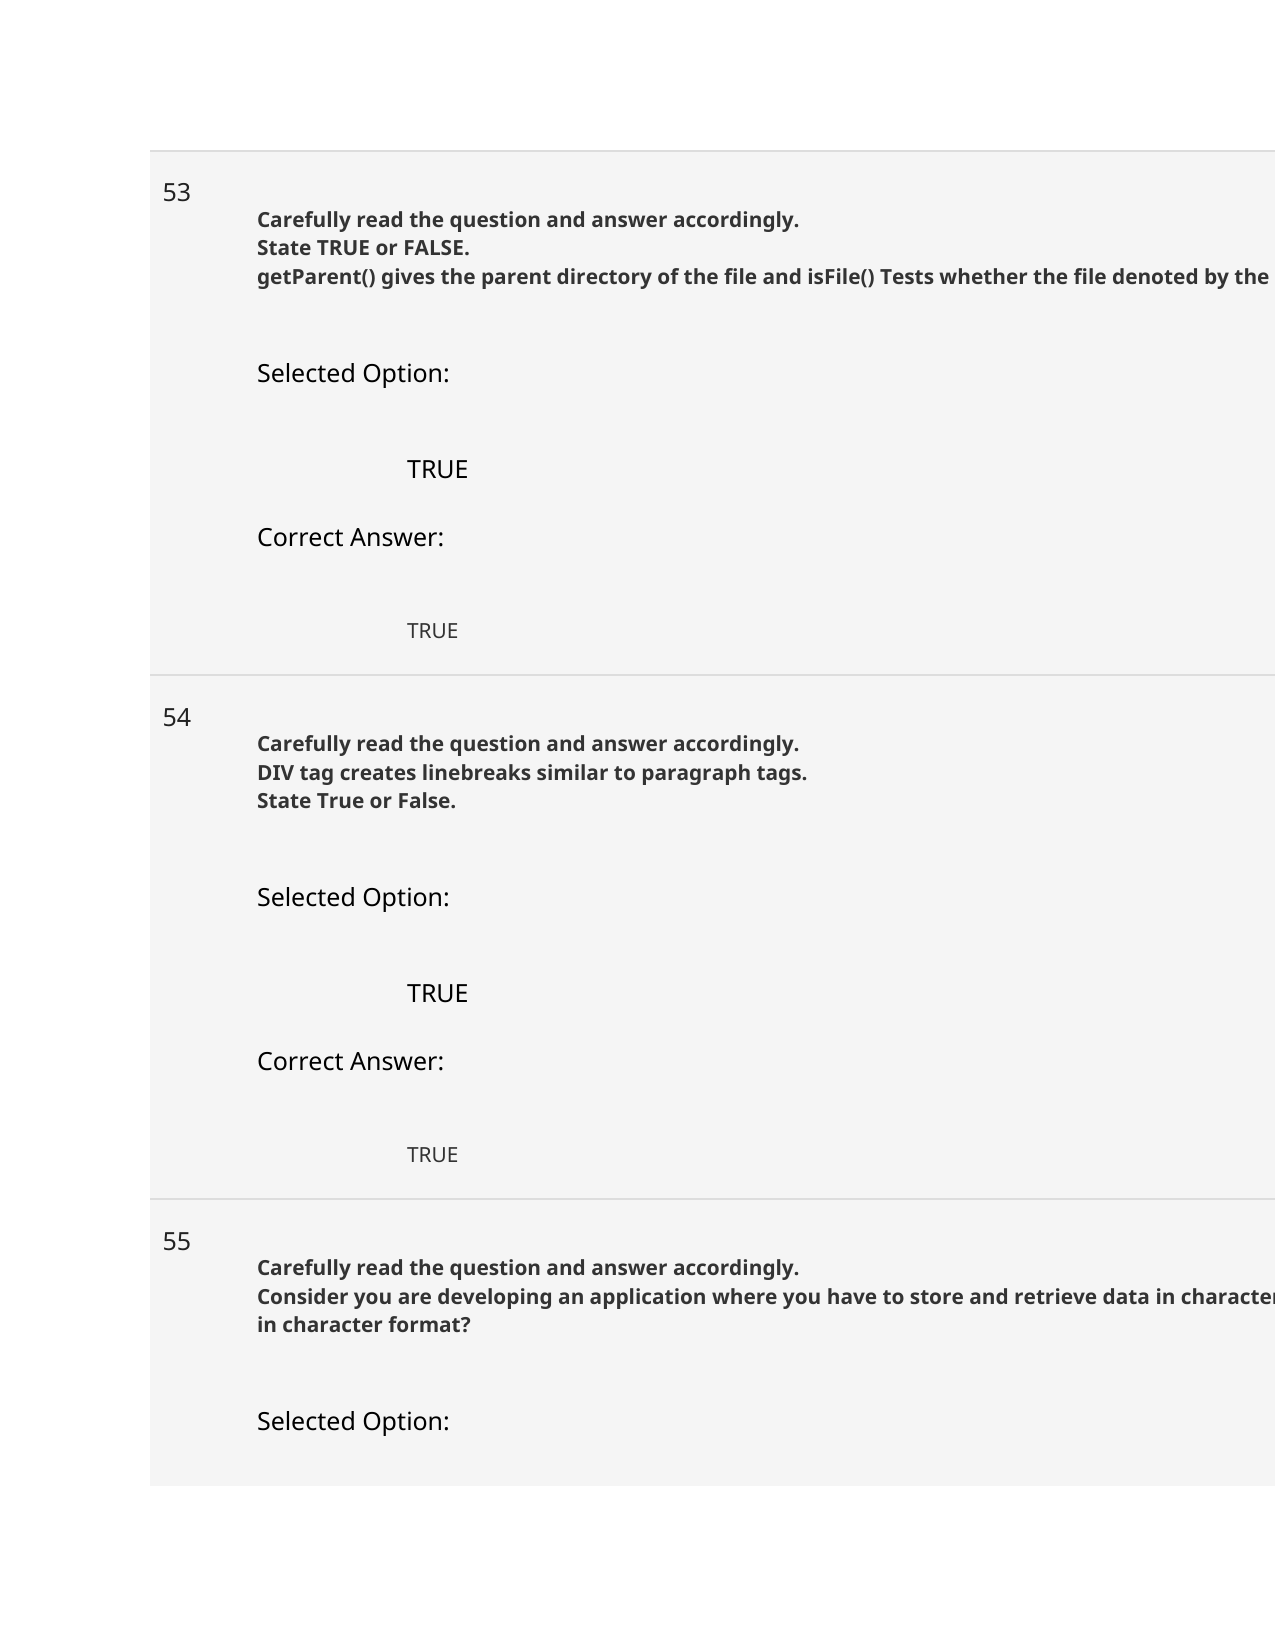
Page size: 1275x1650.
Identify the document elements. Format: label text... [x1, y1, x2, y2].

table_header [243, 1200, 1275, 1486]
table_cell 54 [150, 676, 243, 1198]
table_header 55 [150, 1200, 243, 1486]
table_header 53 [150, 152, 243, 674]
table_cell [243, 676, 1275, 1198]
table_header [243, 152, 1275, 674]
